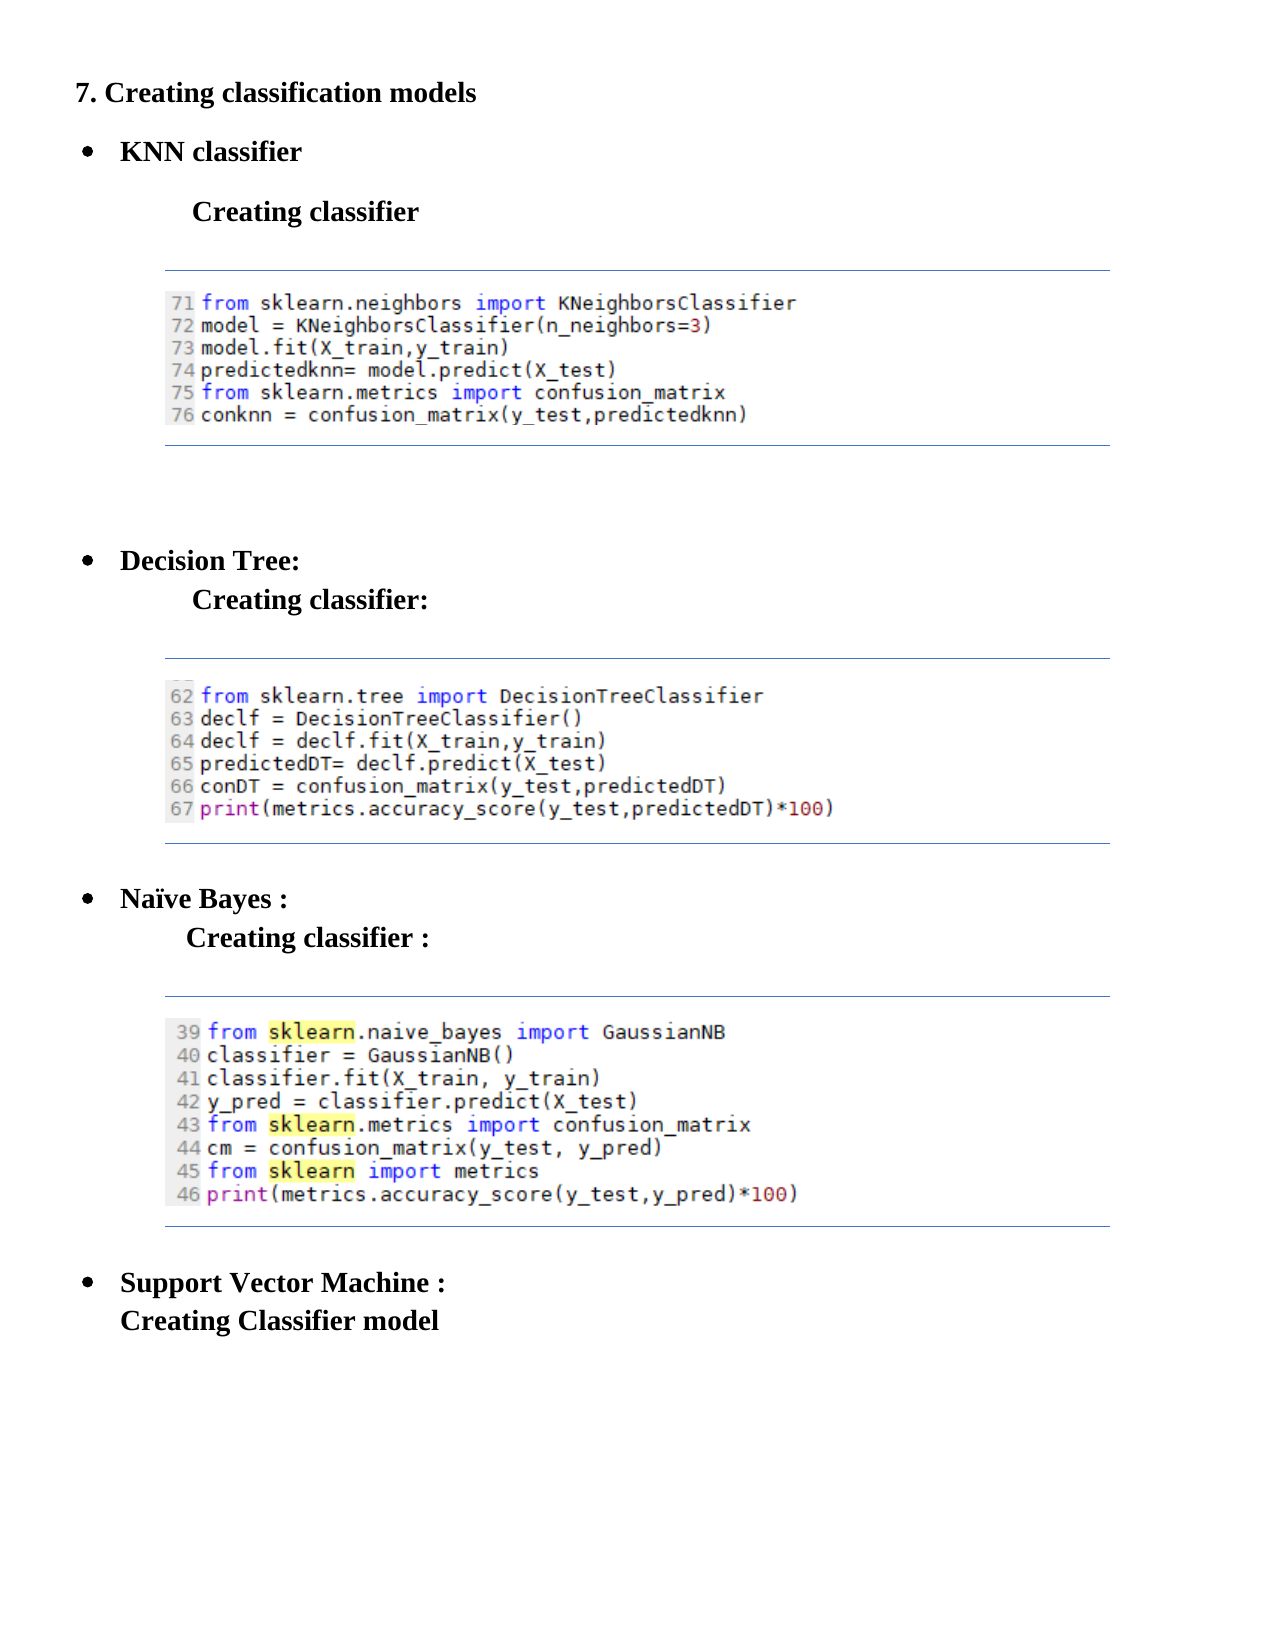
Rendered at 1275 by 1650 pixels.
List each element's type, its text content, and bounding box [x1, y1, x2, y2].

list Support Vector Machine : [82, 1265, 1200, 1298]
text Creating classifier [75, 194, 1200, 227]
picture [165, 1018, 913, 1206]
text 7. Creating classification models [75, 75, 1200, 108]
list Creating classifier: [120, 582, 1200, 616]
picture [165, 291, 887, 425]
list KNN classifier [82, 134, 1200, 168]
list Creating Classifier model [120, 1303, 1200, 1337]
list Naïve Bayes : Creating classifier : [82, 881, 1200, 954]
picture [165, 680, 976, 823]
list Decision Tree: [82, 543, 1200, 577]
